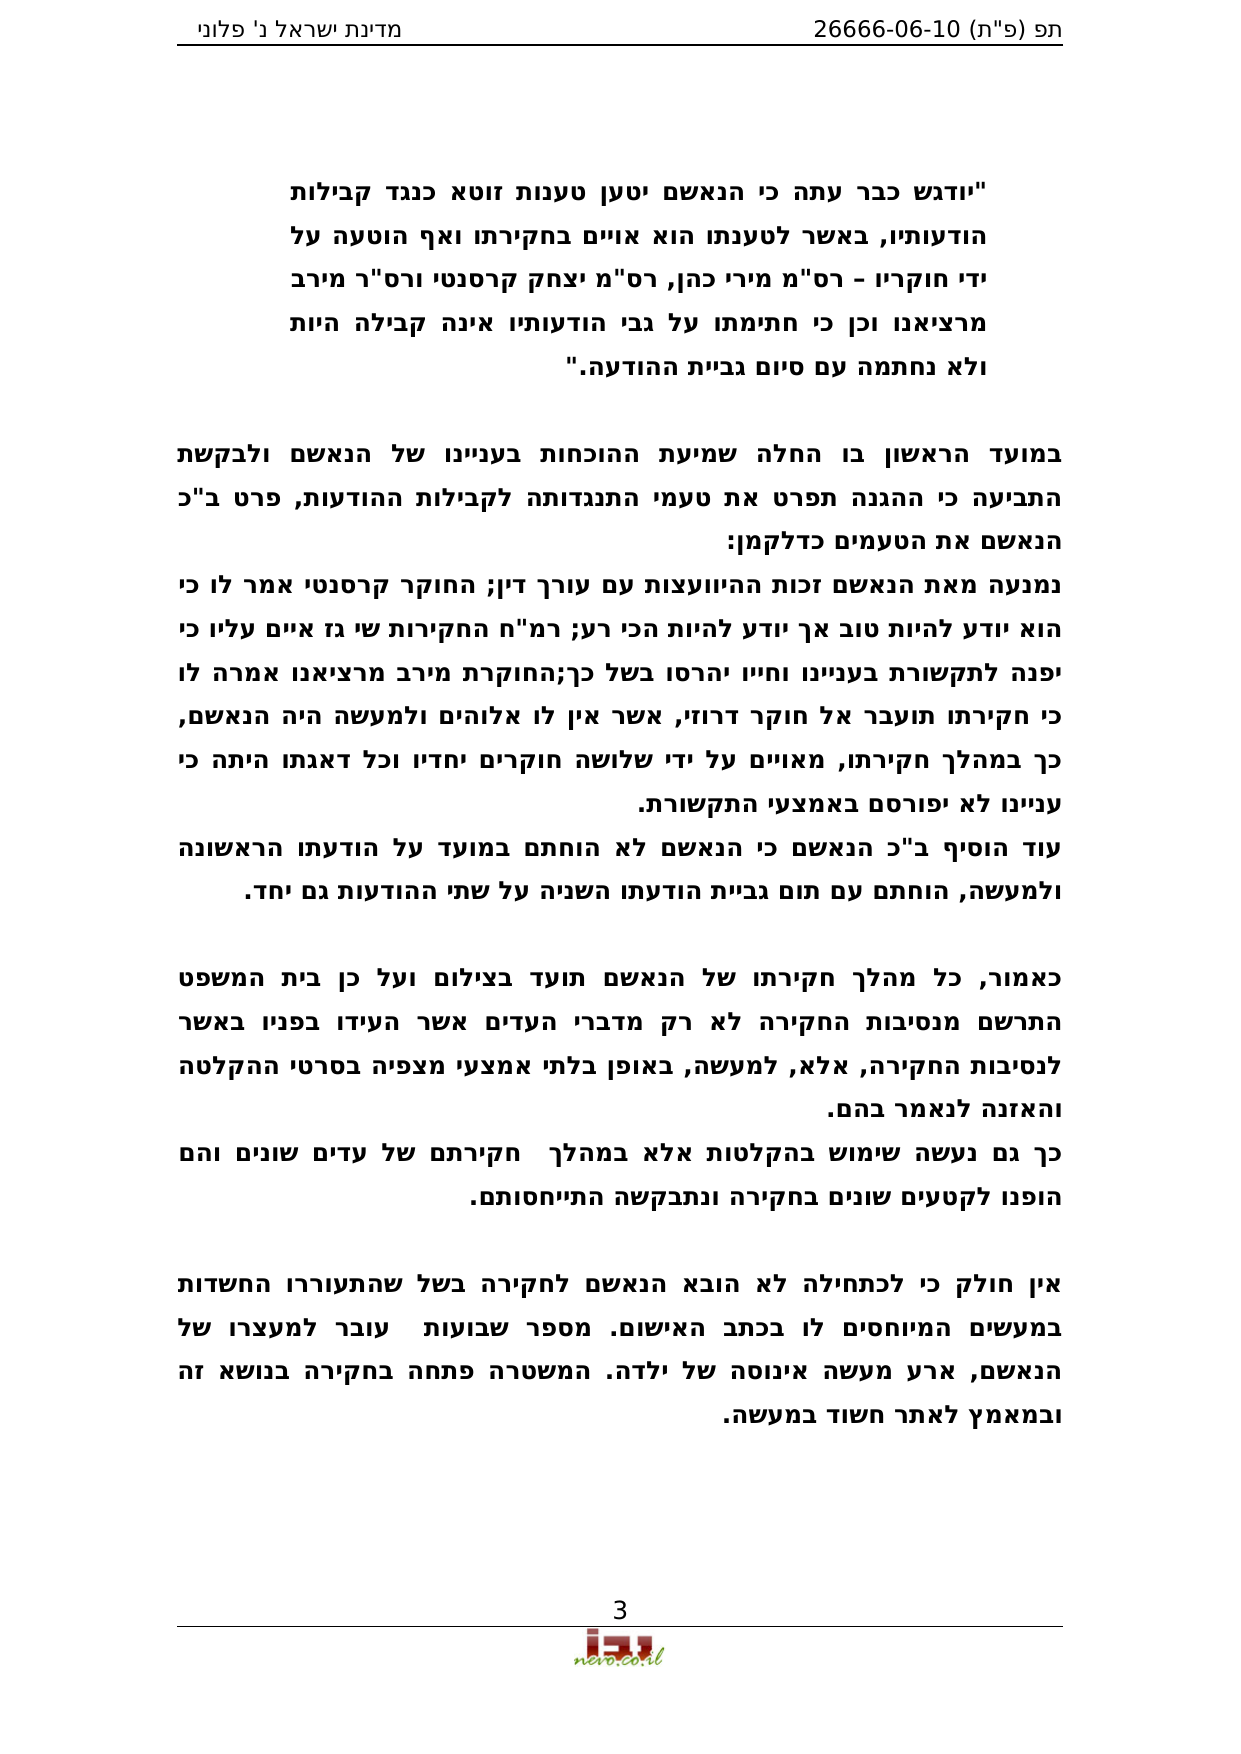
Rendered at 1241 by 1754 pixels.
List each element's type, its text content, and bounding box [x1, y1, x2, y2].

text נמנעה מאת הנאשם זכות ההיוועצות עם עורך דין; החוקר קרסנטי אמר לו כי הוא יודע להיות טוב אך יודע להיות הכי רע; רמ"ח החקירות שי גז איים עליו כי יפנה לתקשורת בעניינו וחייו יהרסו בשל כך;החוקרת מירב מרציאנו אמרה לו כי חקירתו תועבר אל חוקר דרוזי, אשר אין לו אלוהים ולמעשה היה הנאשם, כך במהלך חקירתו, מאויים על ידי שלושה חוקרים יחדיו וכל דאגתו היתה כי עניינו לא יפורסם באמצעי התקשורת. [177, 570, 1063, 818]
text "יודגש כבר עתה כי הנאשם יטען טענות זוטא כנגד קבילות הודעותיו, באשר לטענתו הוא אויים בחקירתו ואף הוטעה על ידי חוקריו – רס"מ מירי כהן, רס"מ יצחק קרסנטי ורס"ר מירב מרציאנו וכן כי חתימתו על גבי הודעותיו אינה קבילה היות ולא נחתמה עם סיום גביית ההודעה." [290, 177, 988, 381]
text כאמור, כל מהלך חקירתו של הנאשם תועד בצילום ועל כן בית המשפט התרשם מנסיבות החקירה לא רק מדברי העדים אשר העידו בפניו באשר לנסיבות החקירה, אלא, למעשה, באופן בלתי אמצעי מצפיה בסרטי ההקלטה והאזנה לנאמר בהם. [177, 963, 1063, 1124]
text אין חולק כי לכתחילה לא הובא הנאשם לחקירה בשל שהתעוררו החשדות במעשים המיוחסים לו בכתב האישום. מספר שבועות עובר למעצרו של הנאשם, ארע מעשה אינוסה של ילדה. המשטרה פתחה בחקירה בנושא זה ובמאמץ לאתר חשוד במעשה. [177, 1269, 1063, 1429]
text עוד הוסיף ב"כ הנאשם כי הנאשם לא הוחתם במועד על הודעתו הראשונה ולמעשה, הוחתם עם תום גביית הודעתו השניה על שתי ההודעות גם יחד. [177, 833, 1063, 906]
text במועד הראשון בו החלה שמיעת ההוכחות בעניינו של הנאשם ולבקשת התביעה כי ההגנה תפרט את טעמי התנגדותה לקבילות ההודעות, פרט ב"כ הנאשם את הטעמים כדלקמן: [177, 439, 1063, 556]
picture [574, 1628, 666, 1667]
text כך גם נעשה שימוש בהקלטות אלא במהלך חקירתם של עדים שונים והם הופנו לקטעים שונים בחקירה ונתבקשה התייחסותם. [177, 1138, 1063, 1211]
